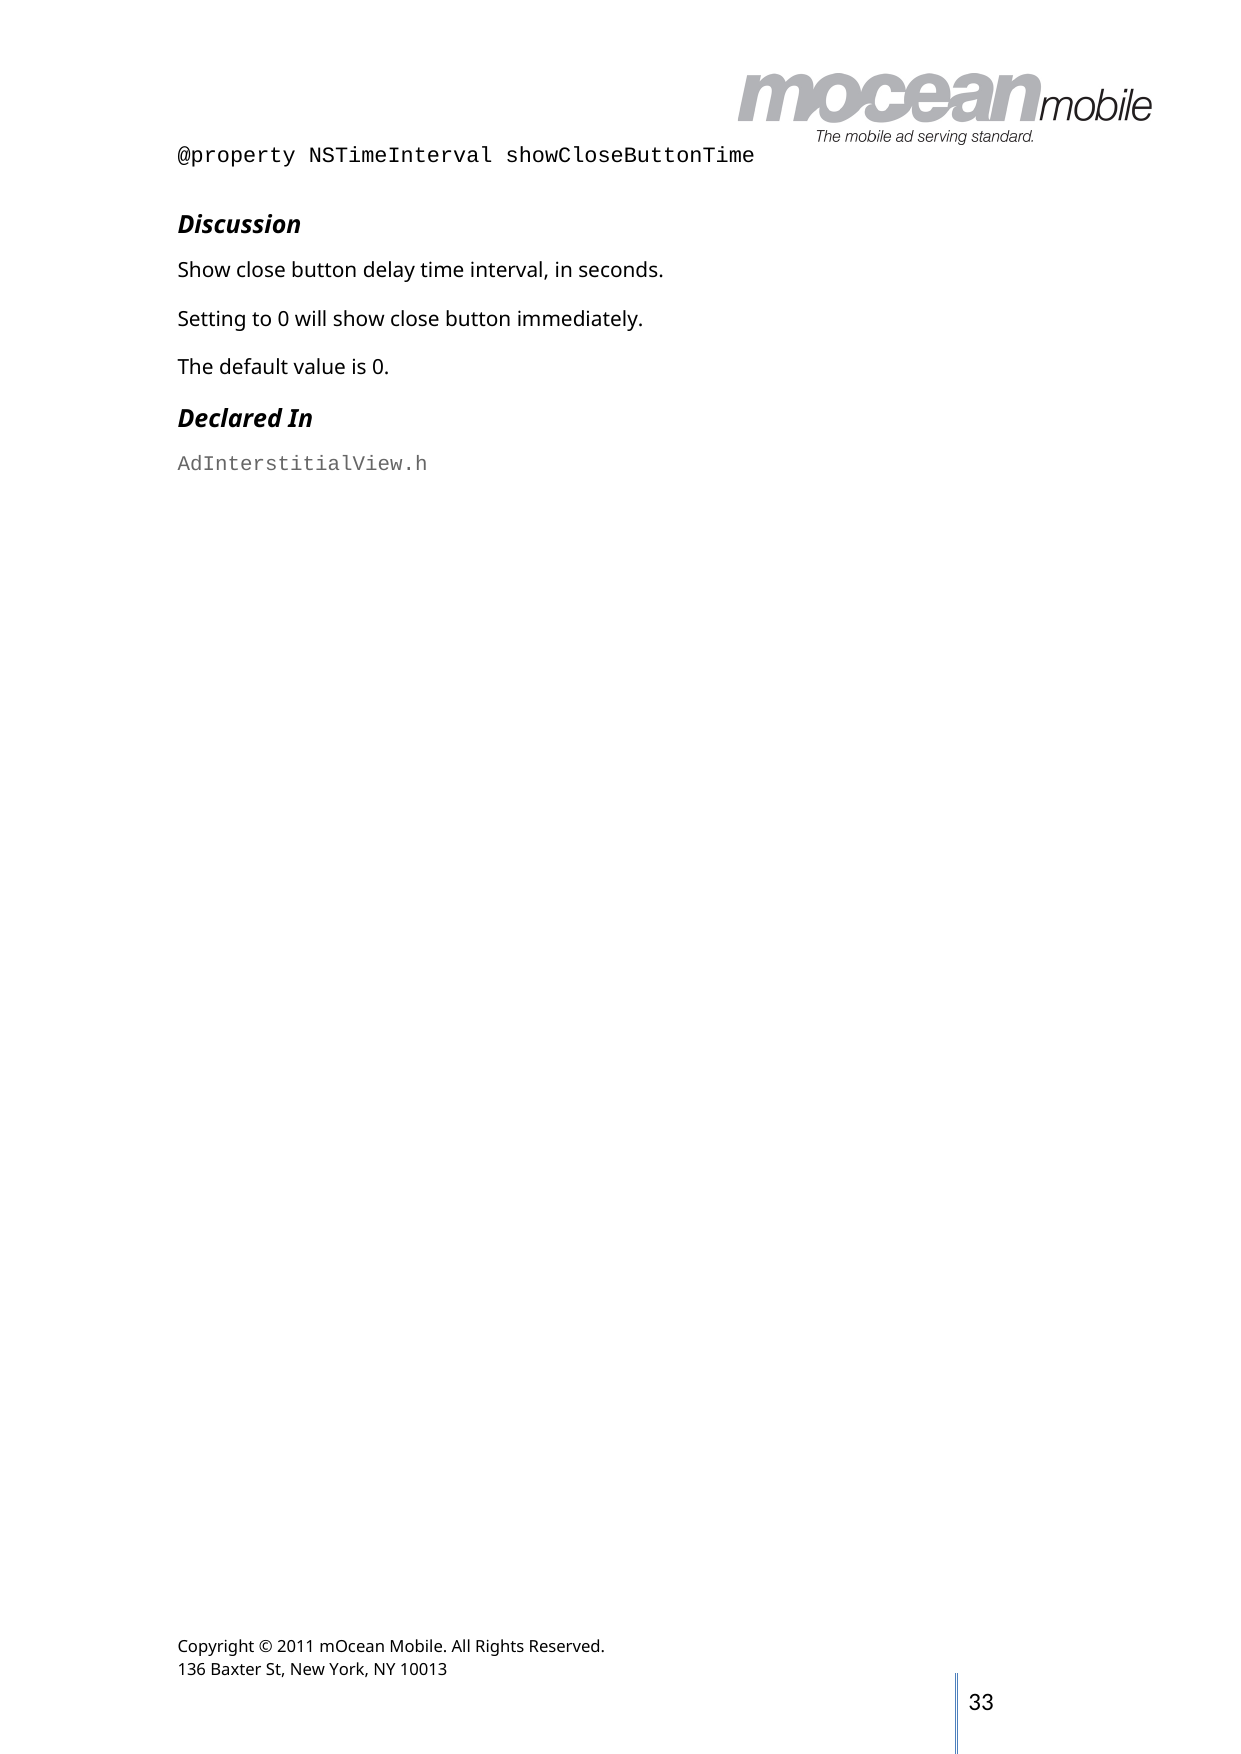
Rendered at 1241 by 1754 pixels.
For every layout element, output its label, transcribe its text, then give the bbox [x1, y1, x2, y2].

text The default value is 0. [177, 352, 1152, 381]
subtitle Discussion [177, 206, 1152, 241]
text Setting to 0 will show close button immediately. [177, 304, 1152, 332]
text Show close button delay time interval, in seconds. [177, 256, 1152, 284]
picture [737, 73, 1152, 145]
text AdInterstitialView.h [177, 453, 1152, 476]
subtitle Declared In [177, 401, 1152, 435]
text @property NSTimeInterval showCloseButtonTime [177, 145, 1152, 169]
